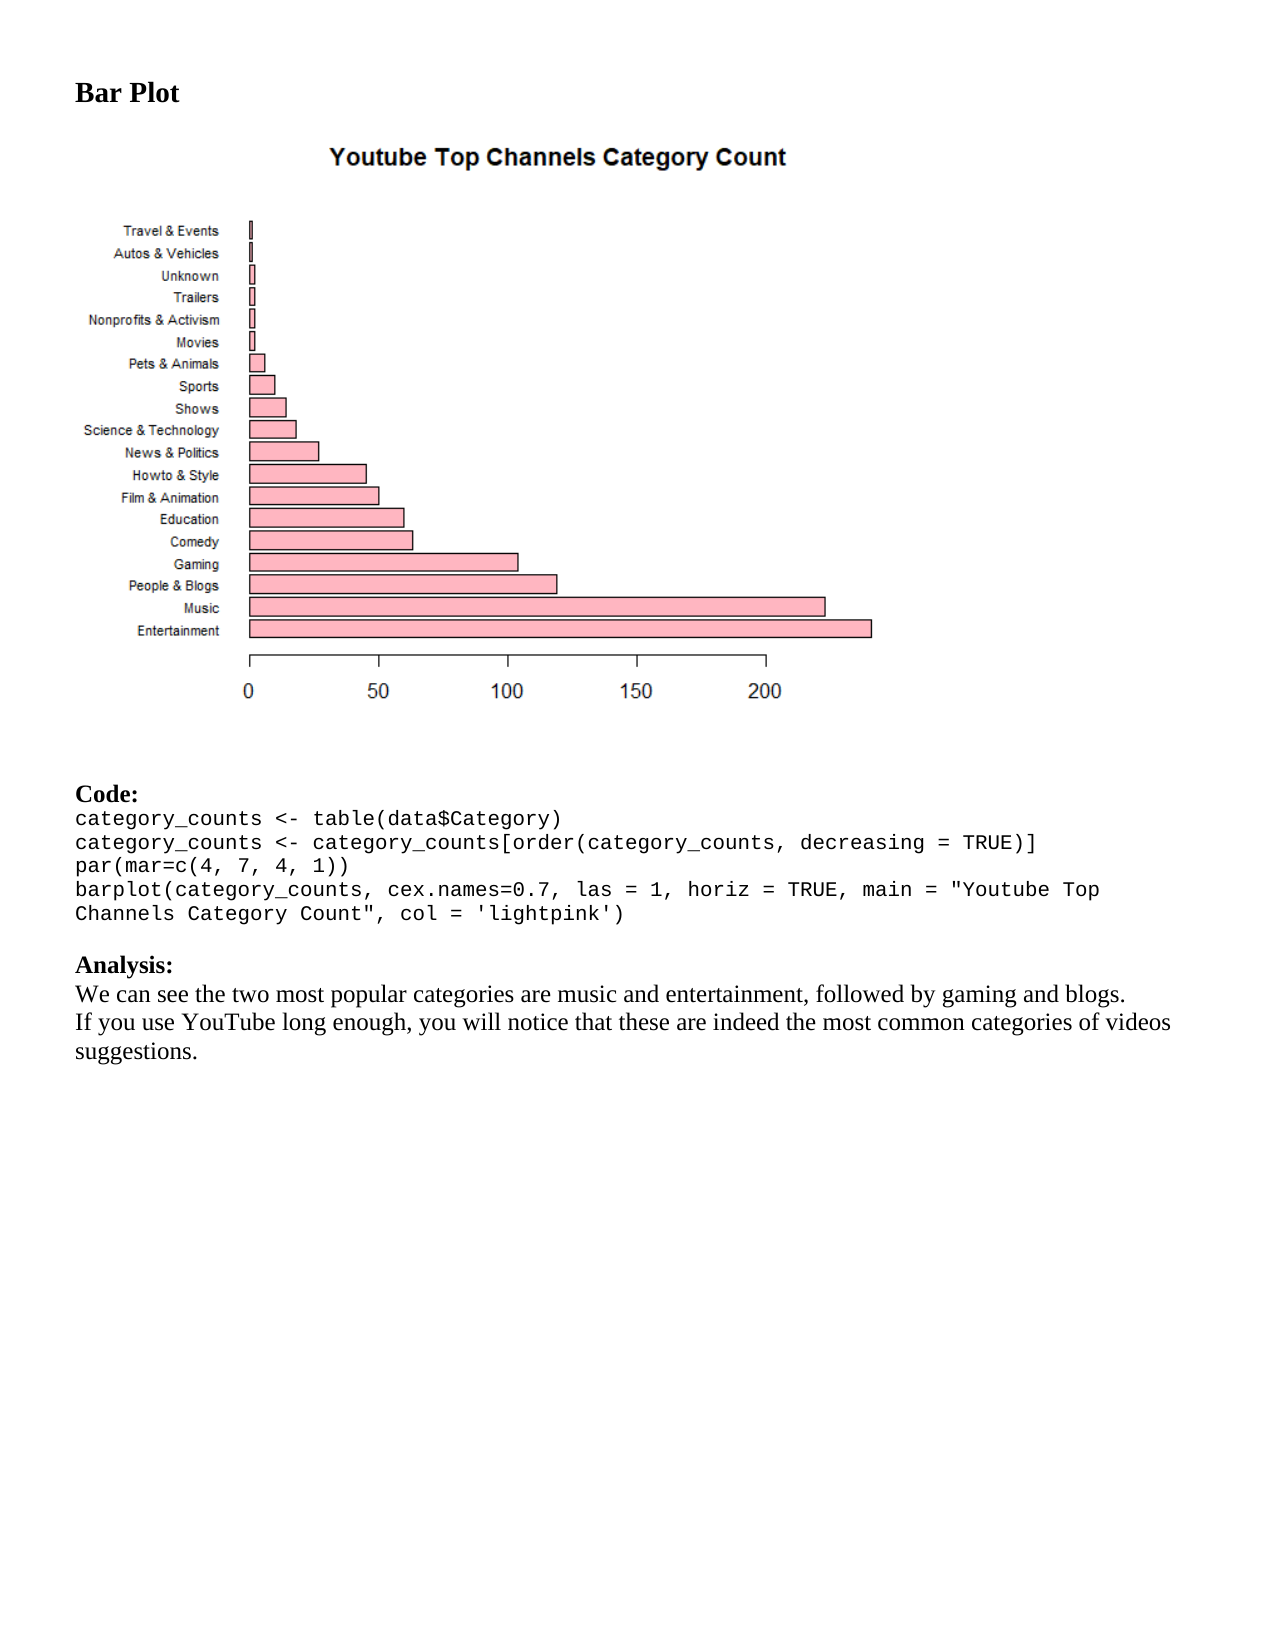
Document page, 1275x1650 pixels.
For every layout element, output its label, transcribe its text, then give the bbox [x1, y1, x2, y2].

picture [75, 108, 896, 751]
text category_counts <- category_counts[order(category_counts, decreasing = TRUE)] [75, 832, 1200, 855]
text barplot(category_counts, cex.names=0.7, las = 1, horiz = TRUE, main = "Youtube Top Channels Category Count", col = 'lightpink') [75, 879, 1200, 926]
text category_counts <- table(data$Category) [75, 808, 1200, 832]
text We can see the two most popular categories are music and entertainment, followed by gaming and blogs. [75, 979, 1200, 1007]
text Code: [75, 779, 1200, 808]
text Analysis: [75, 950, 1200, 979]
text par(mar=c(4, 7, 4, 1)) [75, 855, 1200, 879]
text If you use YouTube long enough, you will notice that these are indeed the most common categories of videos suggestions. [75, 1007, 1200, 1065]
